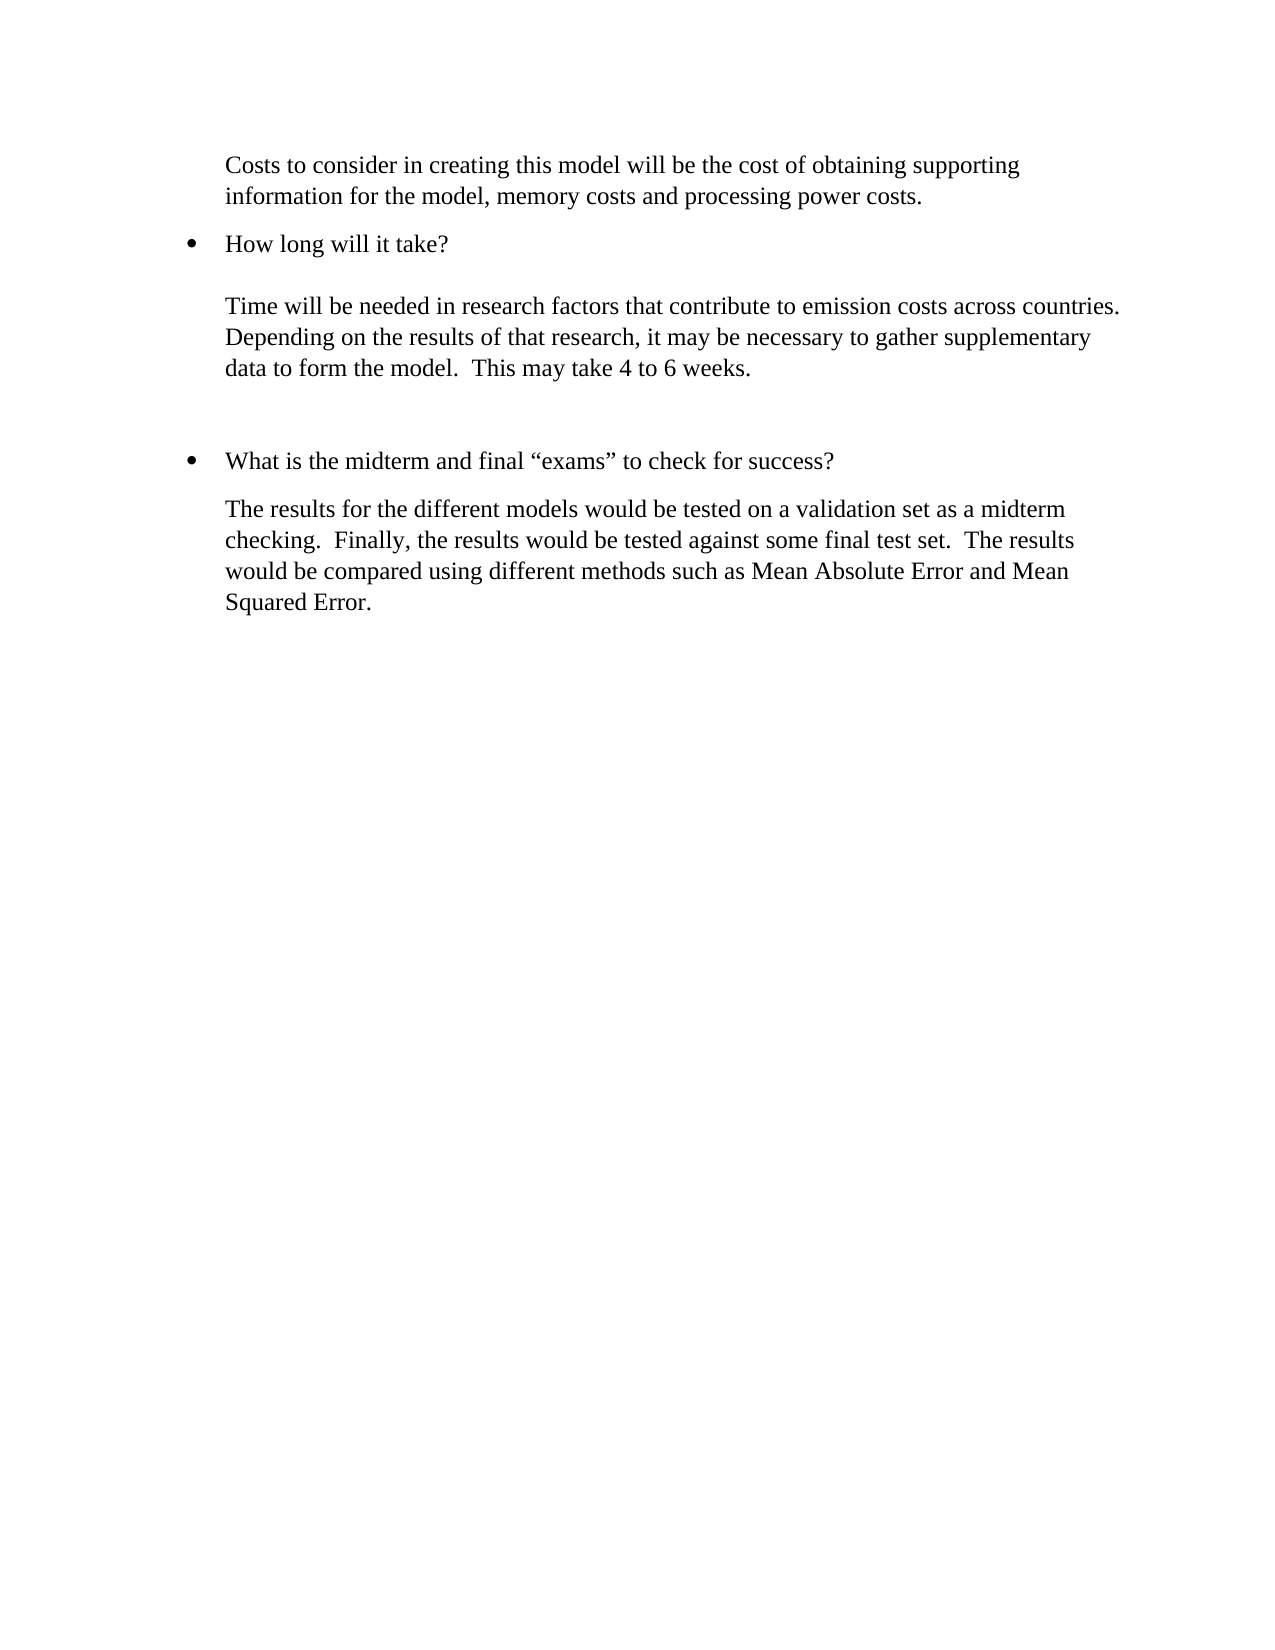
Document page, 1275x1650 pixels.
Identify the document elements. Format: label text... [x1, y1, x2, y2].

list Time will be needed in research factors that contribute to emission costs across countries. Depending on the results of that research, it may be necessary to gather supplementary data to form the model. This may take 4 to 6 weeks. [225, 291, 1125, 382]
text The results for the different models would be tested on a validation set as a midterm checking. Finally, the results would be tested against some final test set. The results would be compared using different methods such as Mean Absolute Error and Mean Squared Error. [225, 494, 1125, 616]
list What is the midterm and final “exams” to check for success? [187, 446, 1125, 475]
text Costs to consider in creating this model will be the cost of obtaining supporting information for the model, memory costs and processing power costs. [225, 150, 1125, 210]
list How long will it take? [187, 229, 1125, 257]
